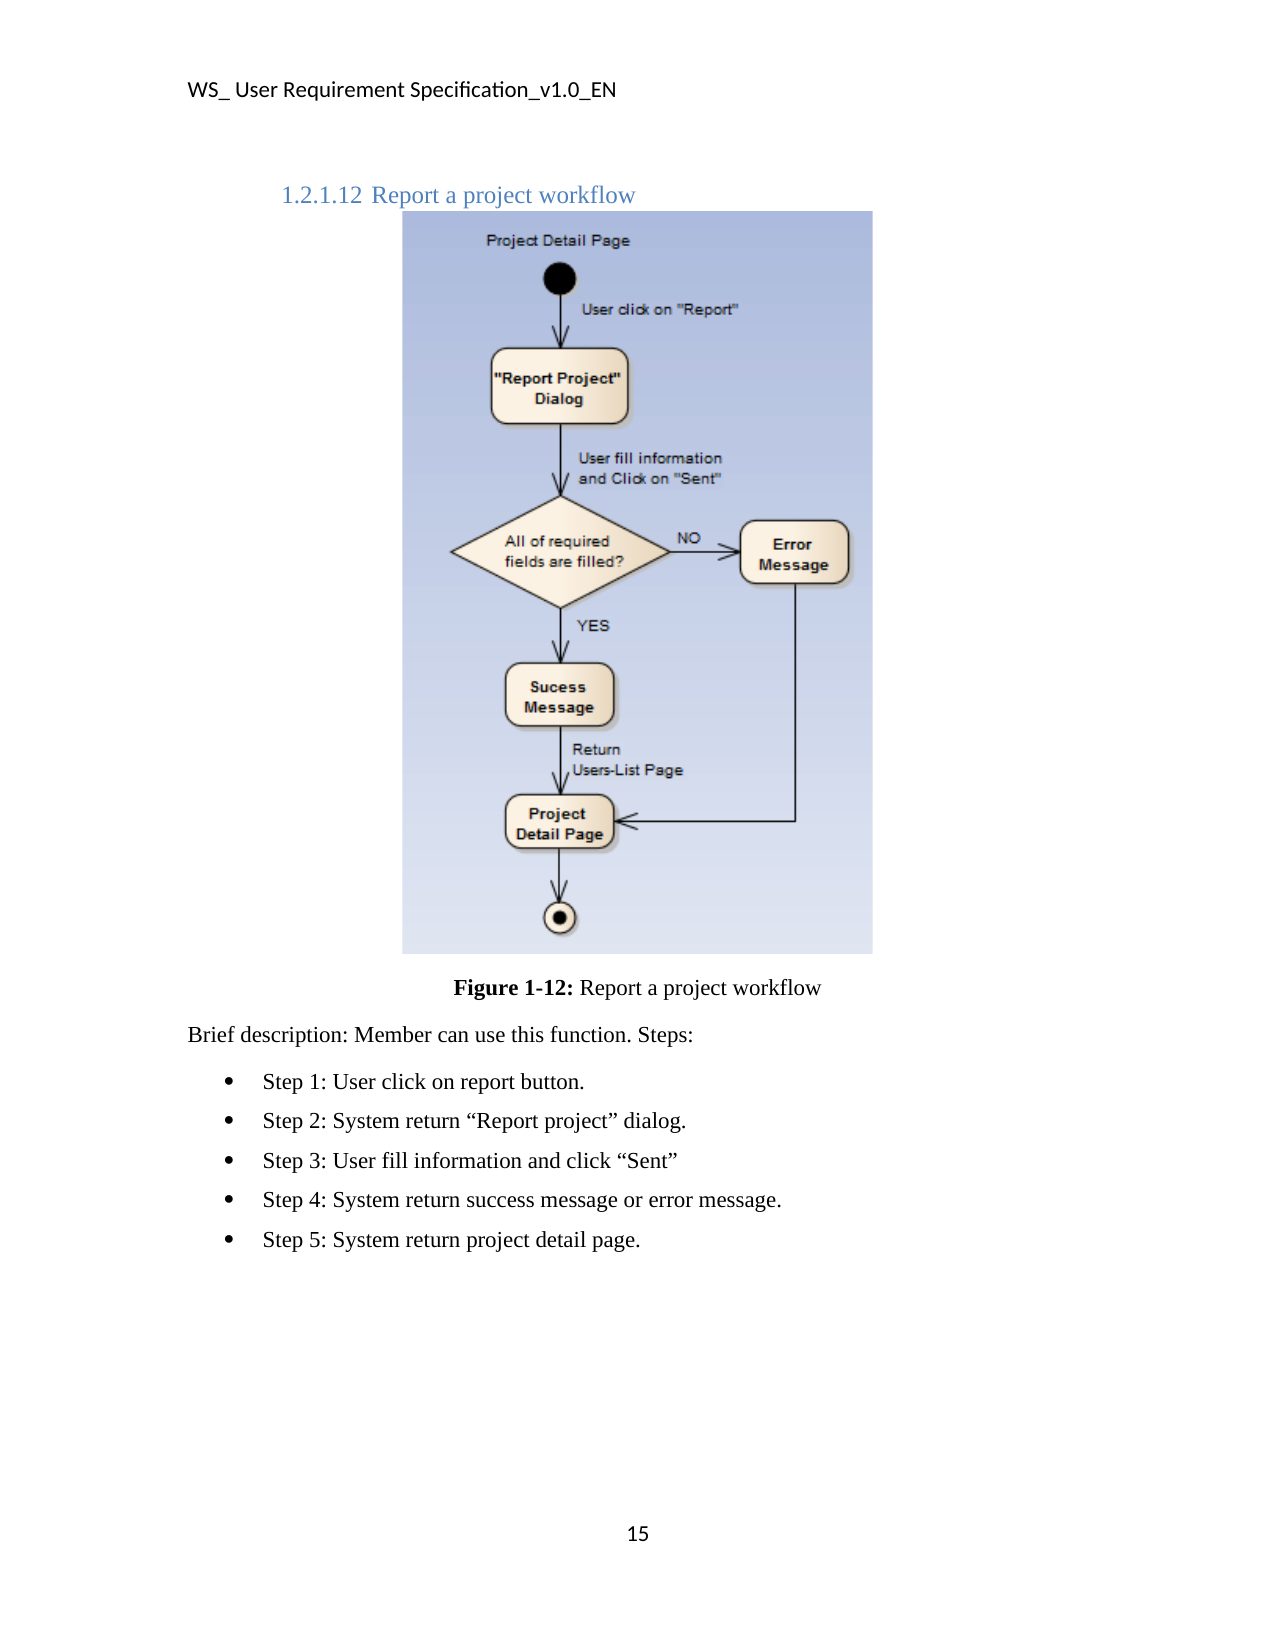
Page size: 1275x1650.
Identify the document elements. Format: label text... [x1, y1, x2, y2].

text Brief description: Member can use this function. Steps: [187, 1021, 1087, 1048]
list Step 1: User click on report button. [225, 1068, 1087, 1094]
list Step 4: System return success message or error message. [225, 1187, 1087, 1213]
picture [402, 211, 873, 954]
list Step 3: User fill information and click “Sent” [225, 1147, 1087, 1173]
list Step 2: System return “Report project” dialog. [225, 1108, 1087, 1134]
text Figure 1-12: Report a project workflow [187, 974, 1087, 1000]
subtitle Report a project workflow [281, 180, 1087, 209]
list Step 5: System return project detail page. [225, 1226, 1087, 1252]
